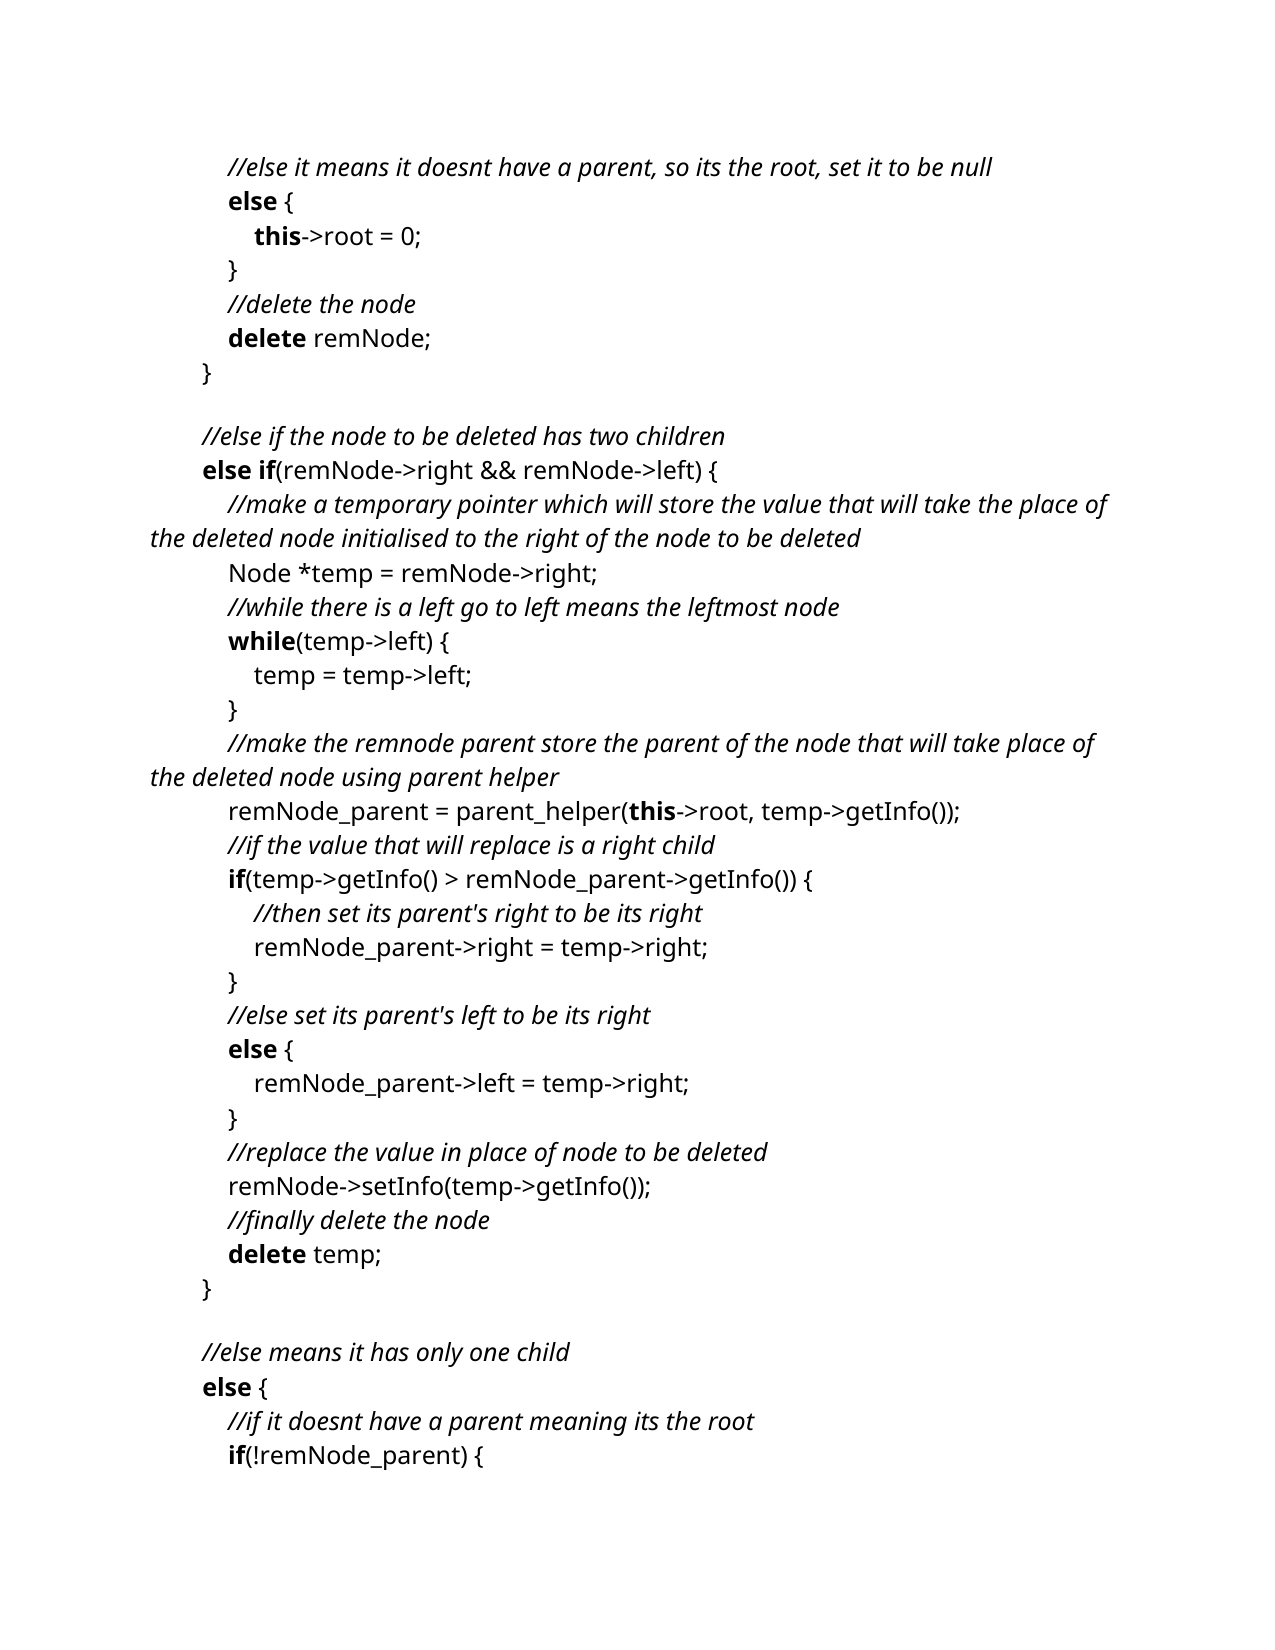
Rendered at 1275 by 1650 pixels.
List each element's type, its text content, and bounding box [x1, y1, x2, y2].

text remNode->setInfo(temp->getInfo()); [150, 1168, 1125, 1202]
text //replace the value in place of node to be deleted [150, 1134, 1125, 1168]
text } [150, 964, 1125, 998]
text while(temp->left) { [150, 623, 1125, 657]
text //make the remnode parent store the parent of the node that will take place of the deleted node using parent helper [150, 726, 1125, 794]
text //else if the node to be deleted has two children [150, 419, 1125, 453]
text Node *temp = remNode->right; [150, 555, 1125, 589]
text } [150, 354, 1125, 388]
text remNode_parent = parent_helper(this->root, temp->getInfo()); [150, 794, 1125, 828]
text if(temp->getInfo() > remNode_parent->getInfo()) { [150, 862, 1125, 896]
text else if(remNode->right && remNode->left) { [150, 453, 1125, 487]
text delete temp; [150, 1236, 1125, 1271]
text //else set its parent's left to be its right [150, 998, 1125, 1032]
text //if it doesnt have a parent meaning its the root [150, 1403, 1125, 1437]
text } [150, 691, 1125, 726]
text //then set its parent's right to be its right [150, 896, 1125, 930]
text temp = temp->left; [150, 657, 1125, 691]
text if(!remNode_parent) { [150, 1437, 1125, 1471]
text //make a temporary pointer which will store the value that will take the place of the deleted node initialised to the right of the node to be deleted [150, 487, 1125, 555]
text this->root = 0; [150, 218, 1125, 252]
text //else it means it doesnt have a parent, so its the root, set it to be null [150, 150, 1125, 184]
text } [150, 1100, 1125, 1134]
text //delete the node [150, 286, 1125, 320]
text } [150, 252, 1125, 286]
text else { [150, 1032, 1125, 1066]
text delete remNode; [150, 320, 1125, 354]
text else { [150, 184, 1125, 218]
text //finally delete the node [150, 1202, 1125, 1236]
text } [150, 1271, 1125, 1304]
text else { [150, 1369, 1125, 1403]
text //while there is a left go to left means the leftmost node [150, 589, 1125, 623]
text //else means it has only one child [150, 1335, 1125, 1369]
text //if the value that will replace is a right child [150, 828, 1125, 862]
text remNode_parent->left = temp->right; [150, 1066, 1125, 1100]
text remNode_parent->right = temp->right; [150, 930, 1125, 964]
